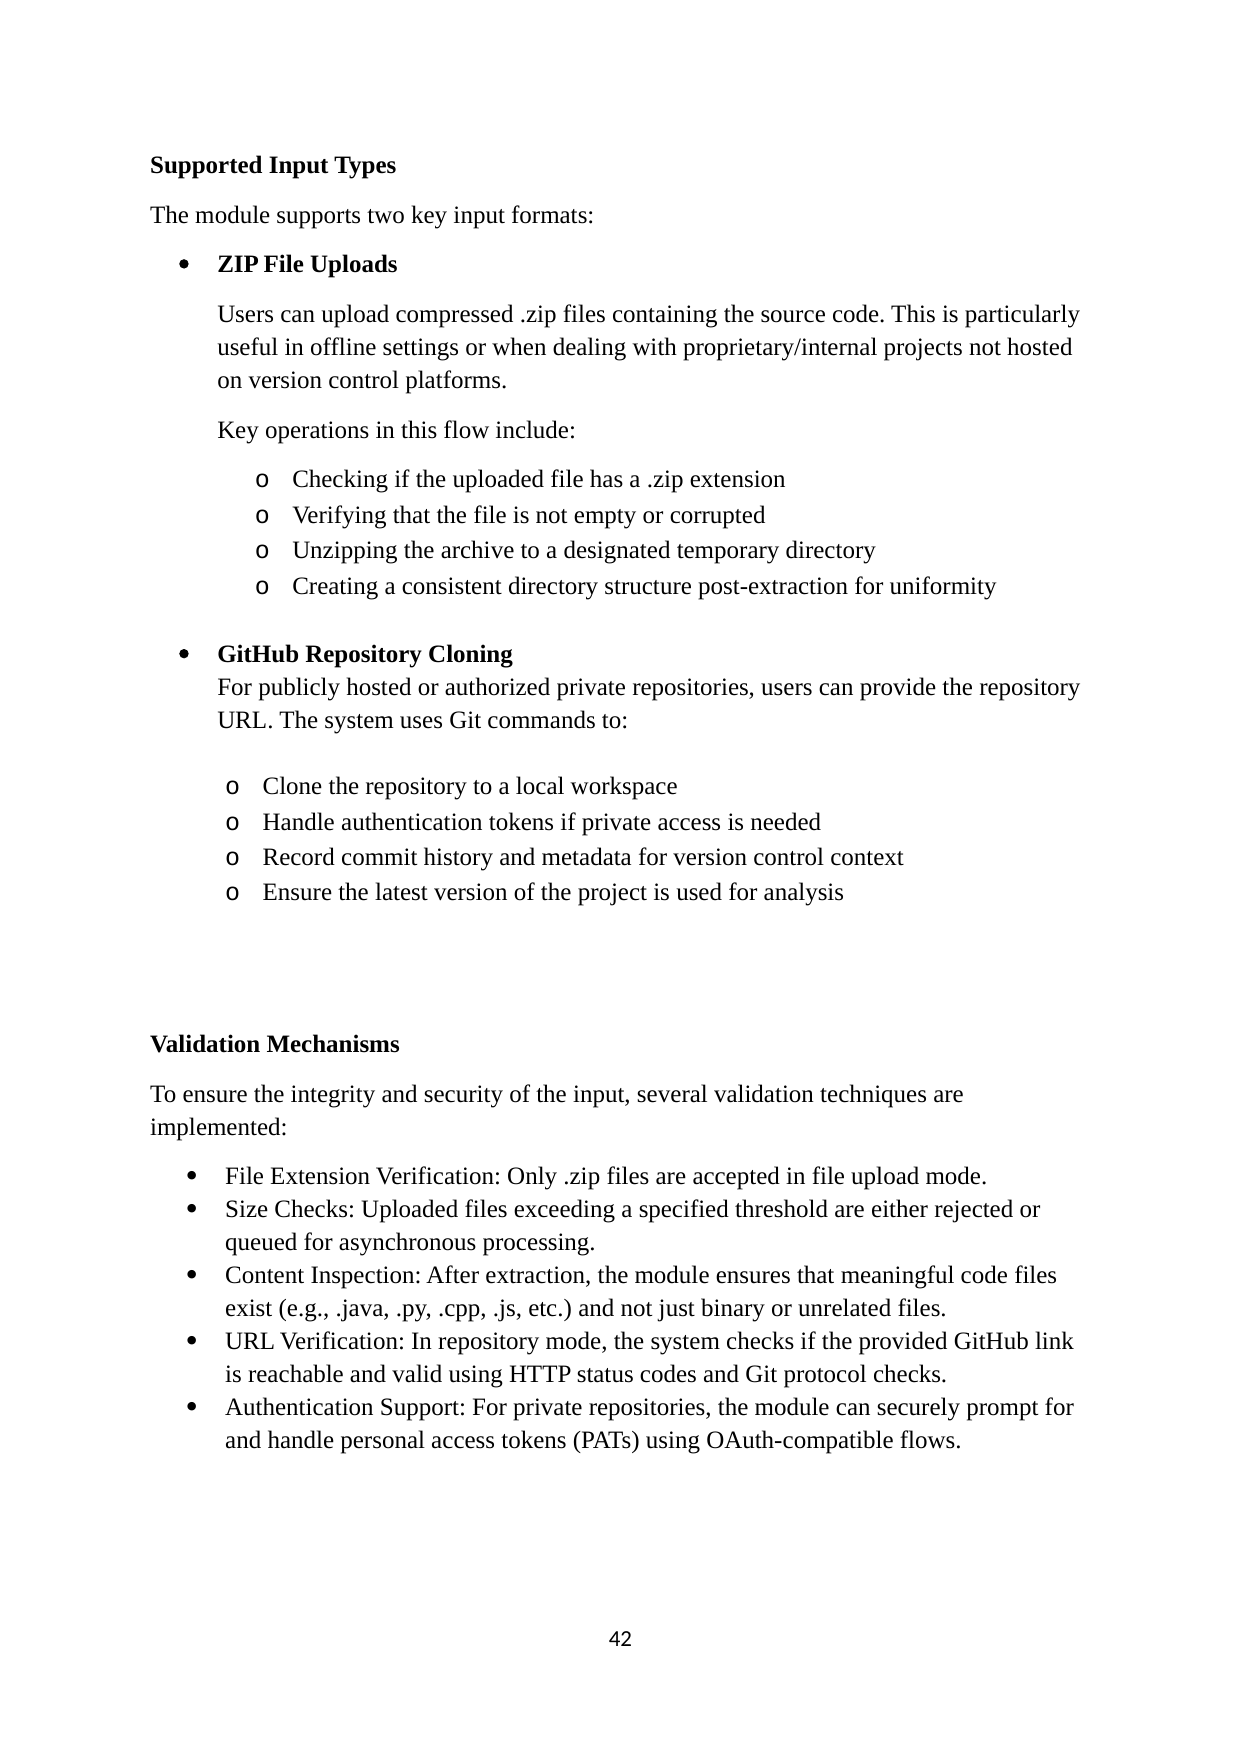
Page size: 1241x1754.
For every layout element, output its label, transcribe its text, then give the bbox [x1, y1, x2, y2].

list GitHub Repository Cloning [179, 639, 1090, 668]
list For publicly hosted or authorized private repositories, users can provide the repository URL. The system uses Git commands to: [217, 672, 1090, 734]
list File Extension Verification: Only .zip files are accepted in file upload mode. [187, 1161, 1090, 1190]
text The module supports two key input formats: [150, 200, 1090, 228]
list Unzipping the archive to a designated temporary directory [254, 535, 1090, 566]
list Record commit history and metadata for version control context [225, 842, 1090, 873]
list Creating a consistent directory structure post-extraction for uniformity [254, 571, 1090, 602]
list Verifying that the file is not empty or corrupted [254, 500, 1090, 531]
list Ensure the latest version of the project is used for analysis [225, 877, 1090, 908]
text Key operations in this flow include: [217, 415, 1090, 443]
list Handle authentication tokens if private access is needed [225, 807, 1090, 837]
list Content Inspection: After extraction, the module ensures that meaningful code files exist (e.g., .java, .py, .cpp, .js, etc.) and not just binary or unrelated files. [187, 1260, 1090, 1322]
list URL Verification: In repository mode, the system checks if the provided GitHub link is reachable and valid using HTTP status codes and Git protocol checks. [187, 1326, 1090, 1388]
list Clone the repository to a local workspace [225, 771, 1090, 802]
list ZIP File Uploads [179, 249, 1090, 278]
list Checking if the uploaded file has a .zip extension [254, 464, 1090, 495]
list Size Checks: Uploaded files exceeding a specified threshold are either rejected or queued for asynchronous processing. [187, 1194, 1090, 1256]
list Authentication Support: For private repositories, the module can securely prompt for and handle personal access tokens (PATs) using OAuth-compatible flows. [187, 1392, 1090, 1454]
text Supported Input Types [150, 150, 1090, 179]
text To ensure the integrity and security of the input, several validation techniques are implemented: [150, 1079, 1090, 1140]
text Validation Mechanisms [150, 1029, 1090, 1058]
text Users can upload compressed .zip files containing the source code. This is particularly useful in offline settings or when dealing with proprietary/internal projects not hosted on version control platforms. [217, 299, 1090, 394]
